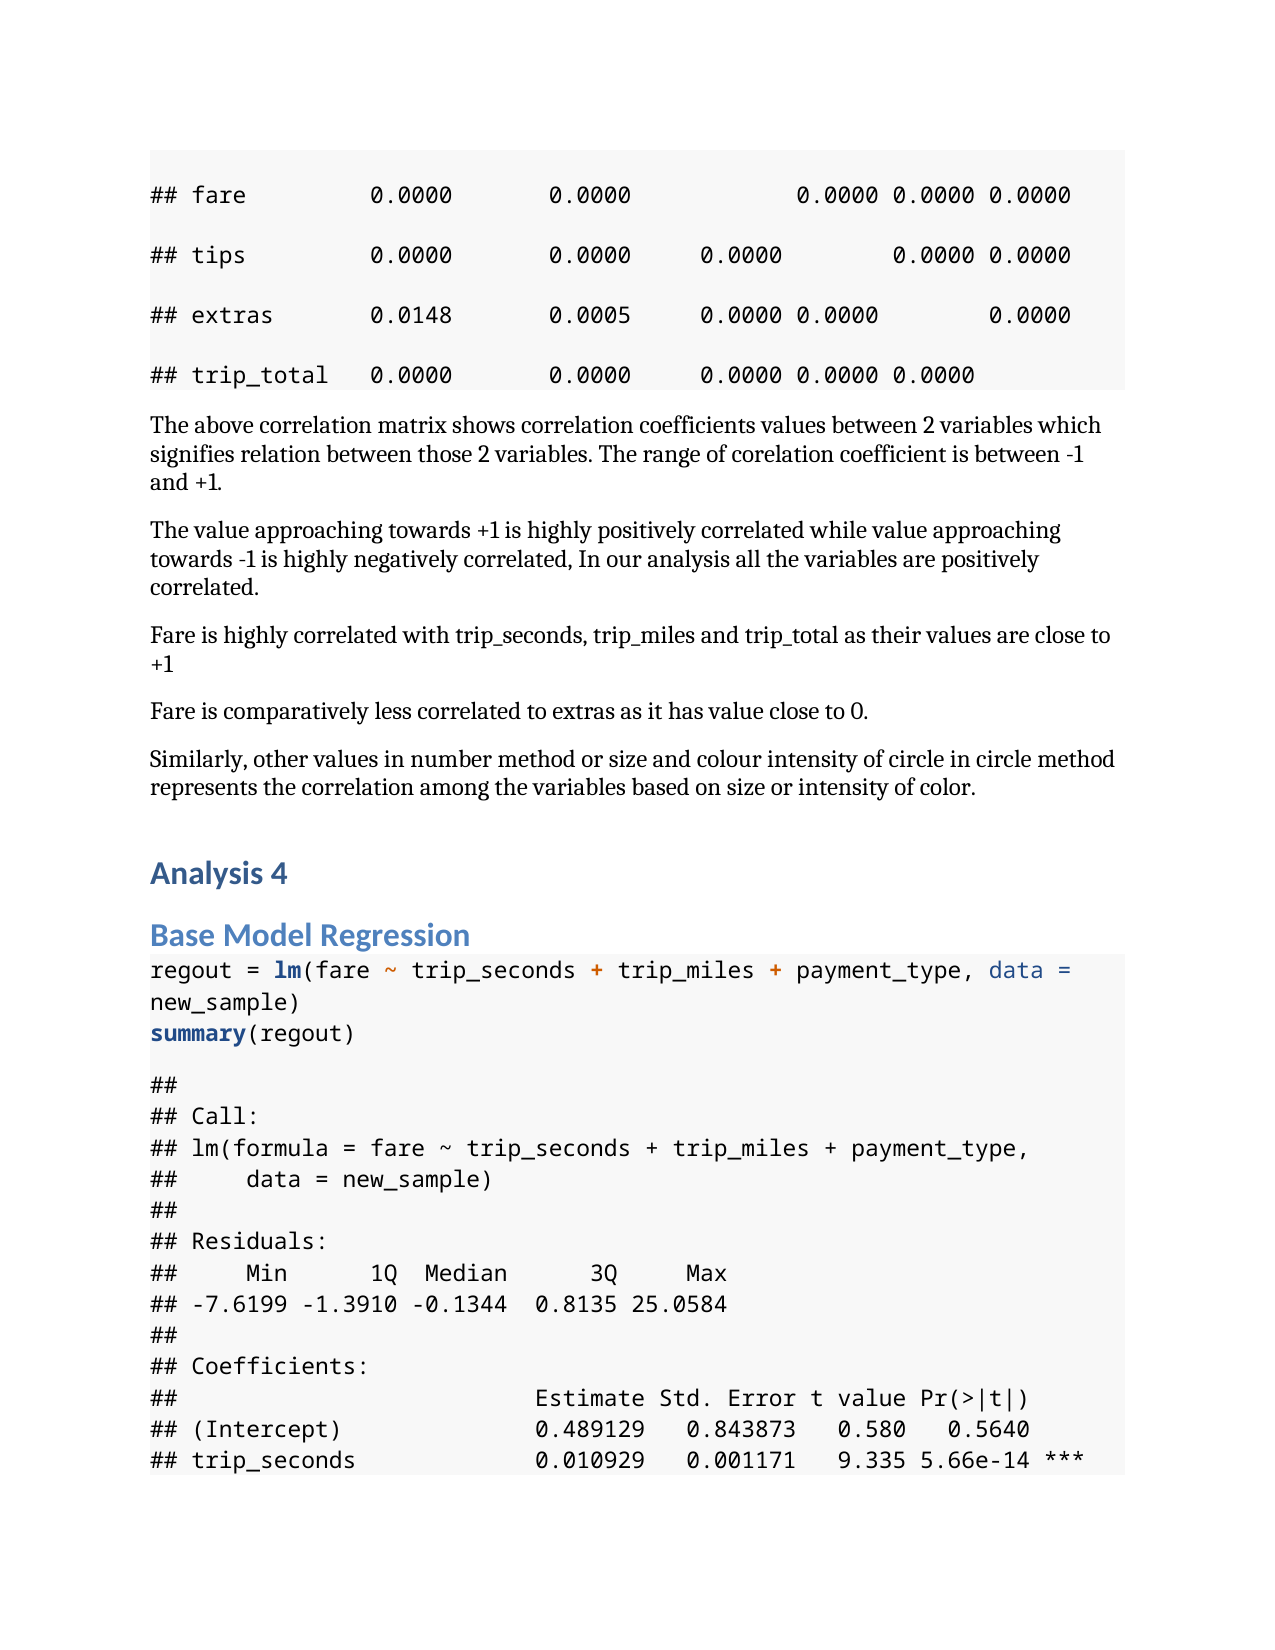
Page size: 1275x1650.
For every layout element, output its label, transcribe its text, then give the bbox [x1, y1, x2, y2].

text regout = lm(fare ~ trip_seconds + trip_miles + payment_type, data = new_sample) summary(regout) [301, 954, 1125, 1048]
text The above correlation matrix shows correlation coefficients values between 2 variables which signifies relation between those 2 variables. The range of corelation coefficient is between -1 and +1. [150, 411, 1125, 497]
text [150, 150, 1125, 390]
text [150, 1069, 1125, 1475]
text Similarly, other values in number method or size and colour intensity of circle in circle method represents the correlation among the variables based on size or intensity of color. [150, 744, 1125, 802]
text The value approaching towards +1 is highly positively correlated while value approaching towards -1 is highly negatively correlated, In our analysis all the variables are positively correlated. [150, 516, 1125, 602]
text Fare is comparatively less correlated to extras as it has value close to 0. [150, 697, 1125, 726]
text Fare is highly correlated with trip_seconds, trip_miles and trip_total as their values are close to +1 [150, 621, 1125, 678]
subtitle Analysis 4 [150, 852, 1125, 893]
subtitle Base Model Regression [150, 914, 1125, 954]
